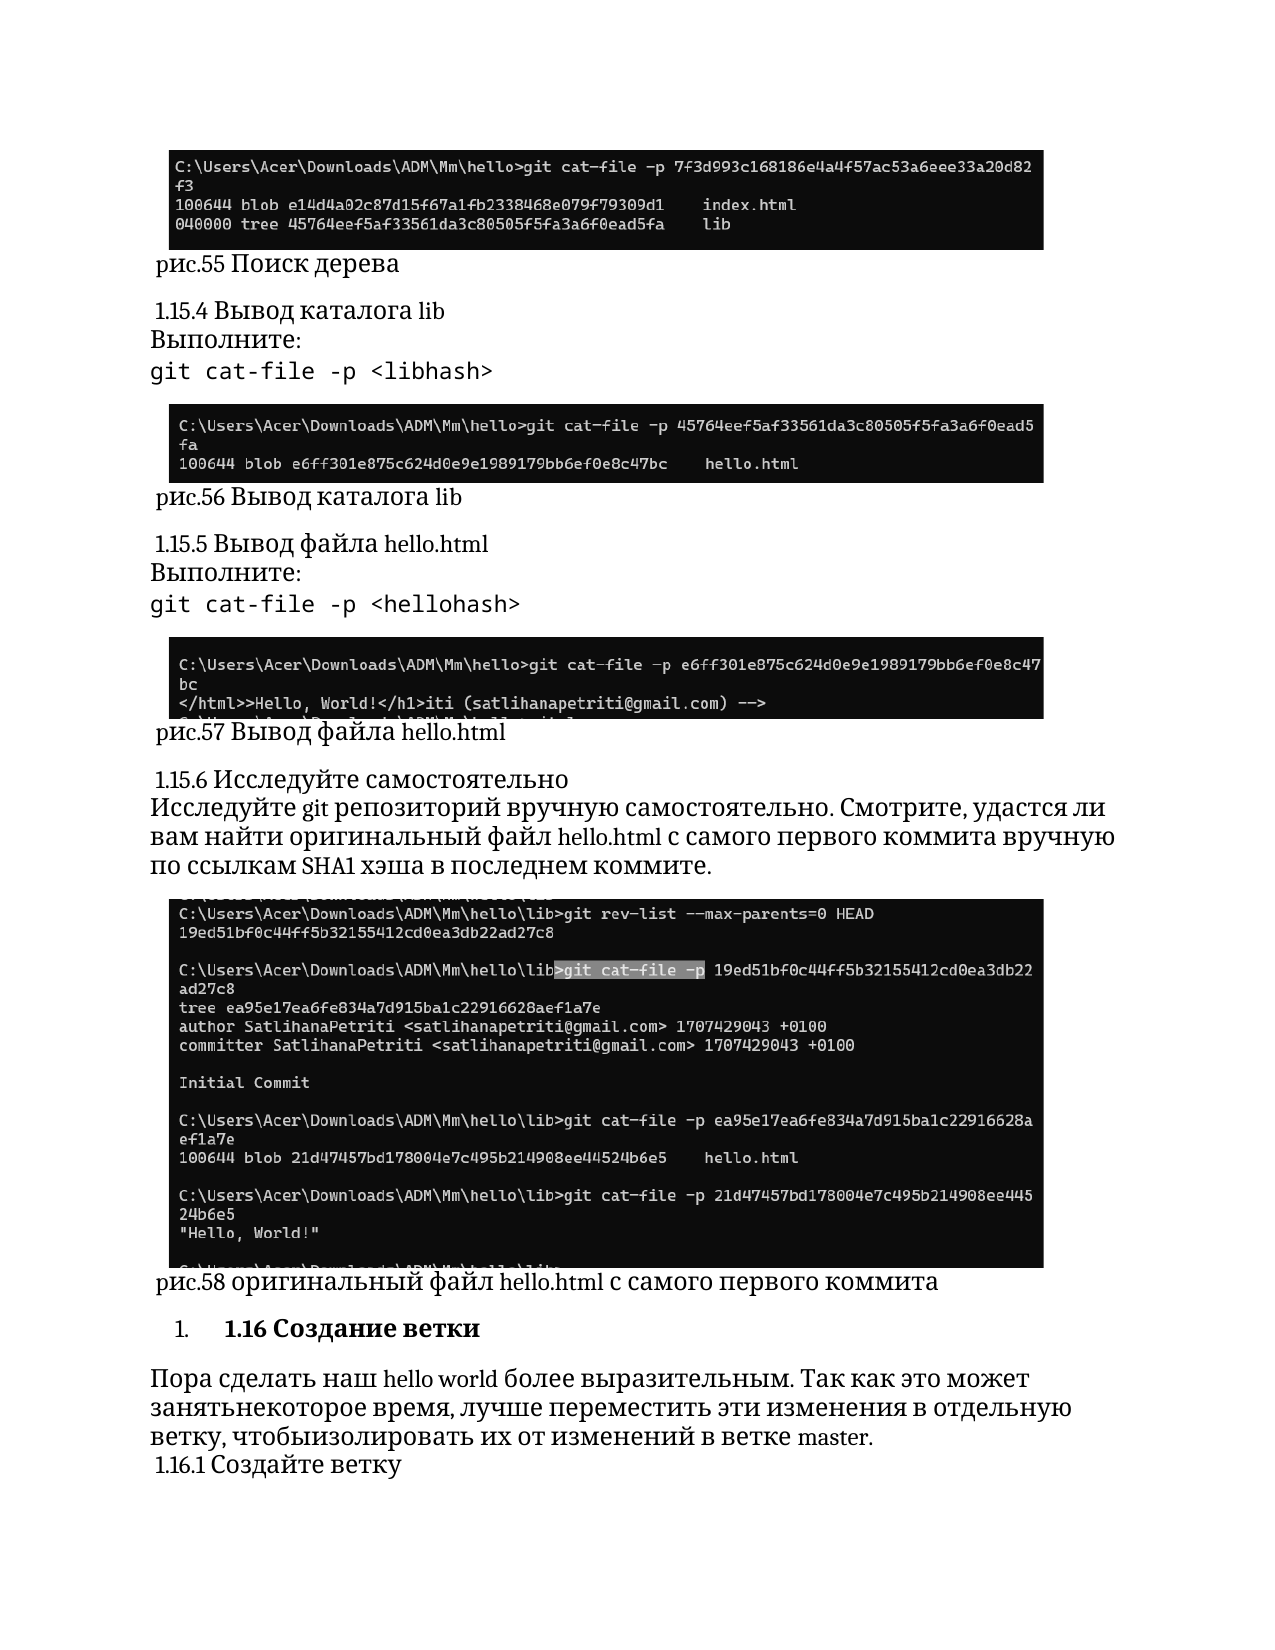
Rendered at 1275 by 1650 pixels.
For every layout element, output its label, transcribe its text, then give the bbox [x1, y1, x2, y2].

text 1.15.6 Исследуйте самостоятельно Исследуйте git репозиторий вручную самостоятельно. Смотрите, удастся ли вам найти оригинальный файл hello.html с самого первого коммита вручную по ссылкам SHA1 хэша в последнем коммите. [150, 766, 1125, 881]
list 1.16 Создание ветки [175, 1315, 1125, 1344]
picture [168, 637, 1044, 719]
picture [168, 404, 1044, 483]
picture [168, 150, 1044, 250]
text 1.15.4 Вывод каталога lib Выполните: git cat-file -p <libhash> [150, 297, 1125, 386]
text 1.15.5 Вывод файла hello.html Выполните: git cat-file -p <hellohash> [150, 530, 1125, 619]
picture [168, 899, 1044, 1268]
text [150, 1365, 1125, 1480]
